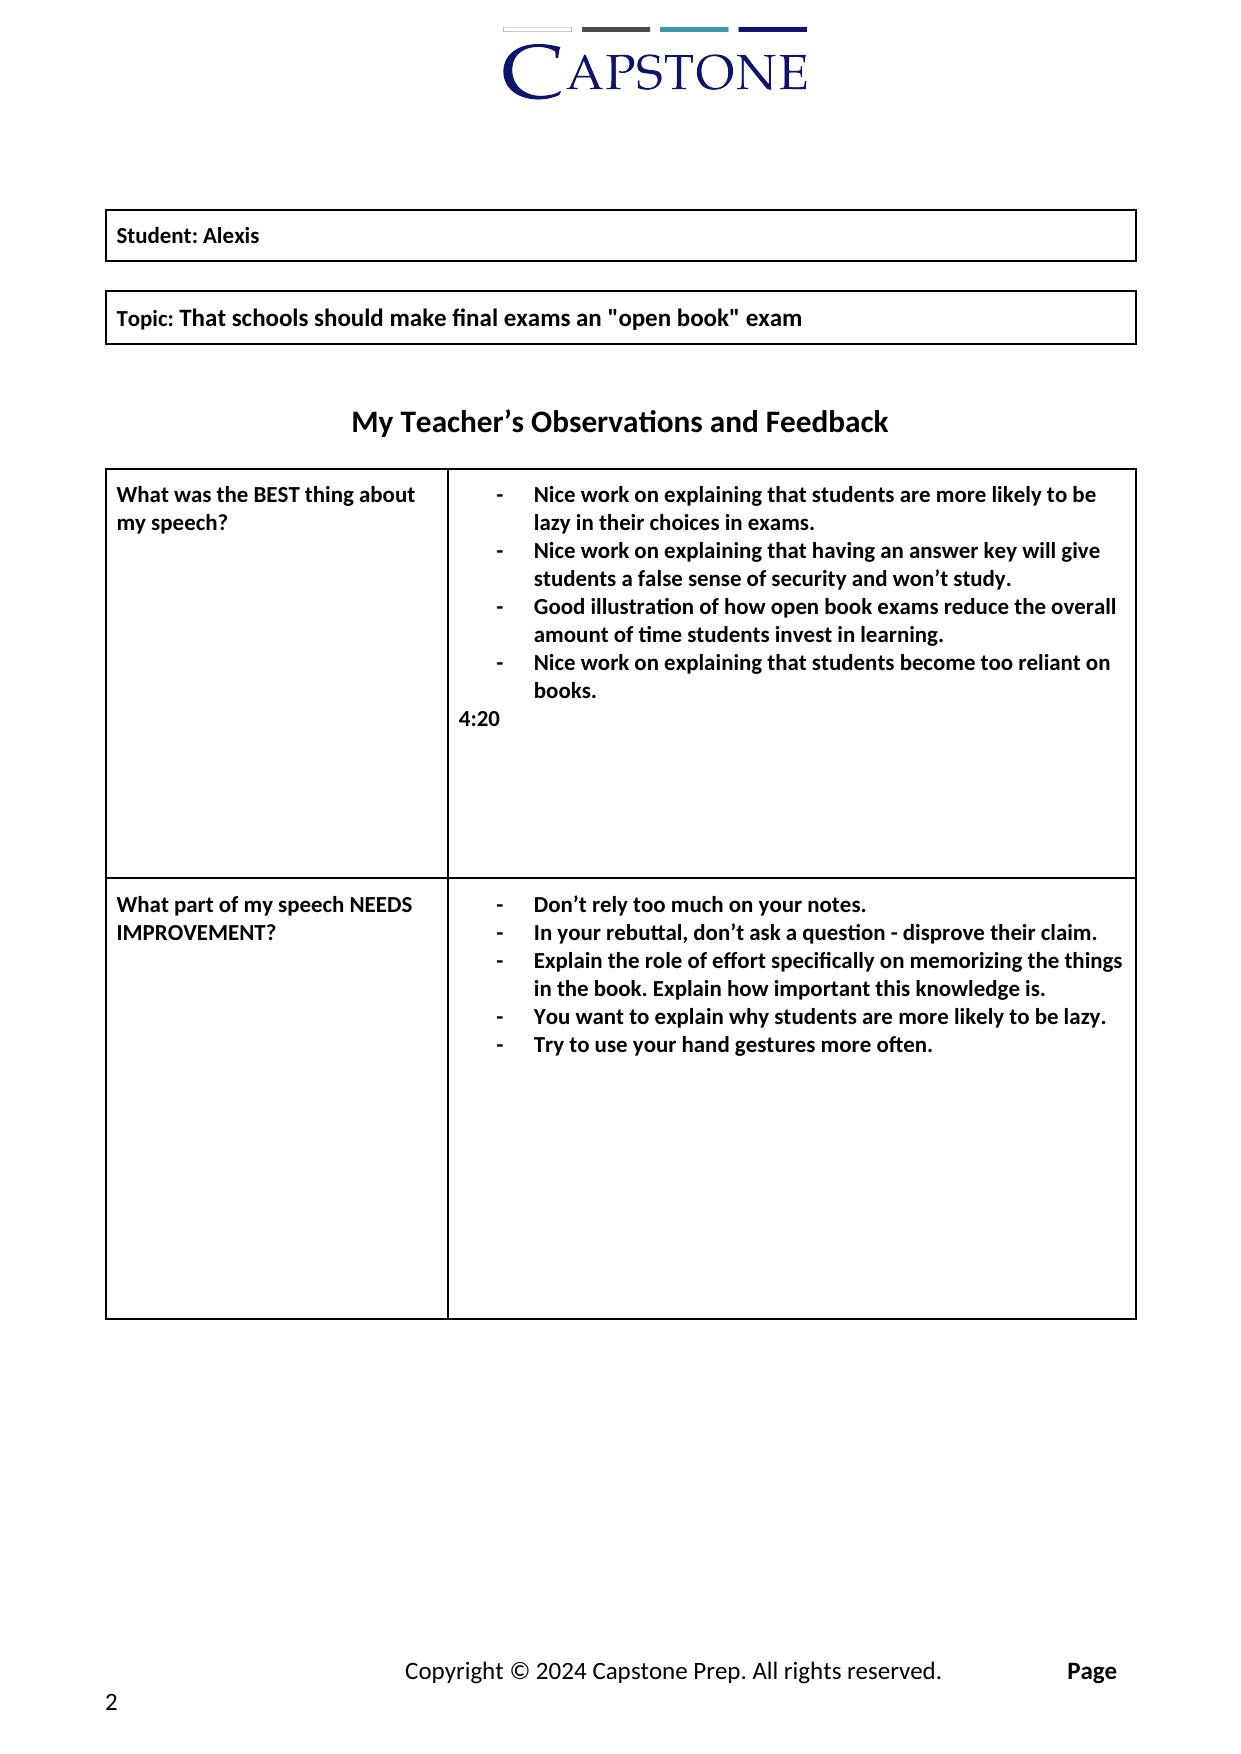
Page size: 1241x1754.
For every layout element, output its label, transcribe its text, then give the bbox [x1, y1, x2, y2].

text My Teacher’s Observations and Feedback [105, 402, 1135, 440]
table_header What was the BEST thing about my speech? [107, 470, 447, 877]
table_header Student: Alexis [107, 211, 1135, 259]
table_header Nice work on explaining that students are more likely to be lazy in their choices in exams. Nice work on explaining that having an answer key will give students a false sense of security and won’t study. Good illustration of how open book exams reduce the overall amount of time students invest in learning. Nice work on explaining that students become too reliant on books. 4:20 [449, 470, 1135, 877]
table_header Topic: That schools should make final exams an "open book" exam [107, 292, 1135, 343]
table_cell Don’t rely too much on your notes. In your rebuttal, don’t ask a question - disprove their claim. Explain the role of effort specifically on memorizing the things in the book. Explain how important this knowledge is. You want to explain why students are more likely to be lazy. Try to use your hand gestures more often. [449, 879, 1135, 1318]
table_cell What part of my speech NEEDS IMPROVEMENT? [107, 879, 447, 1318]
picture [495, 18, 816, 106]
